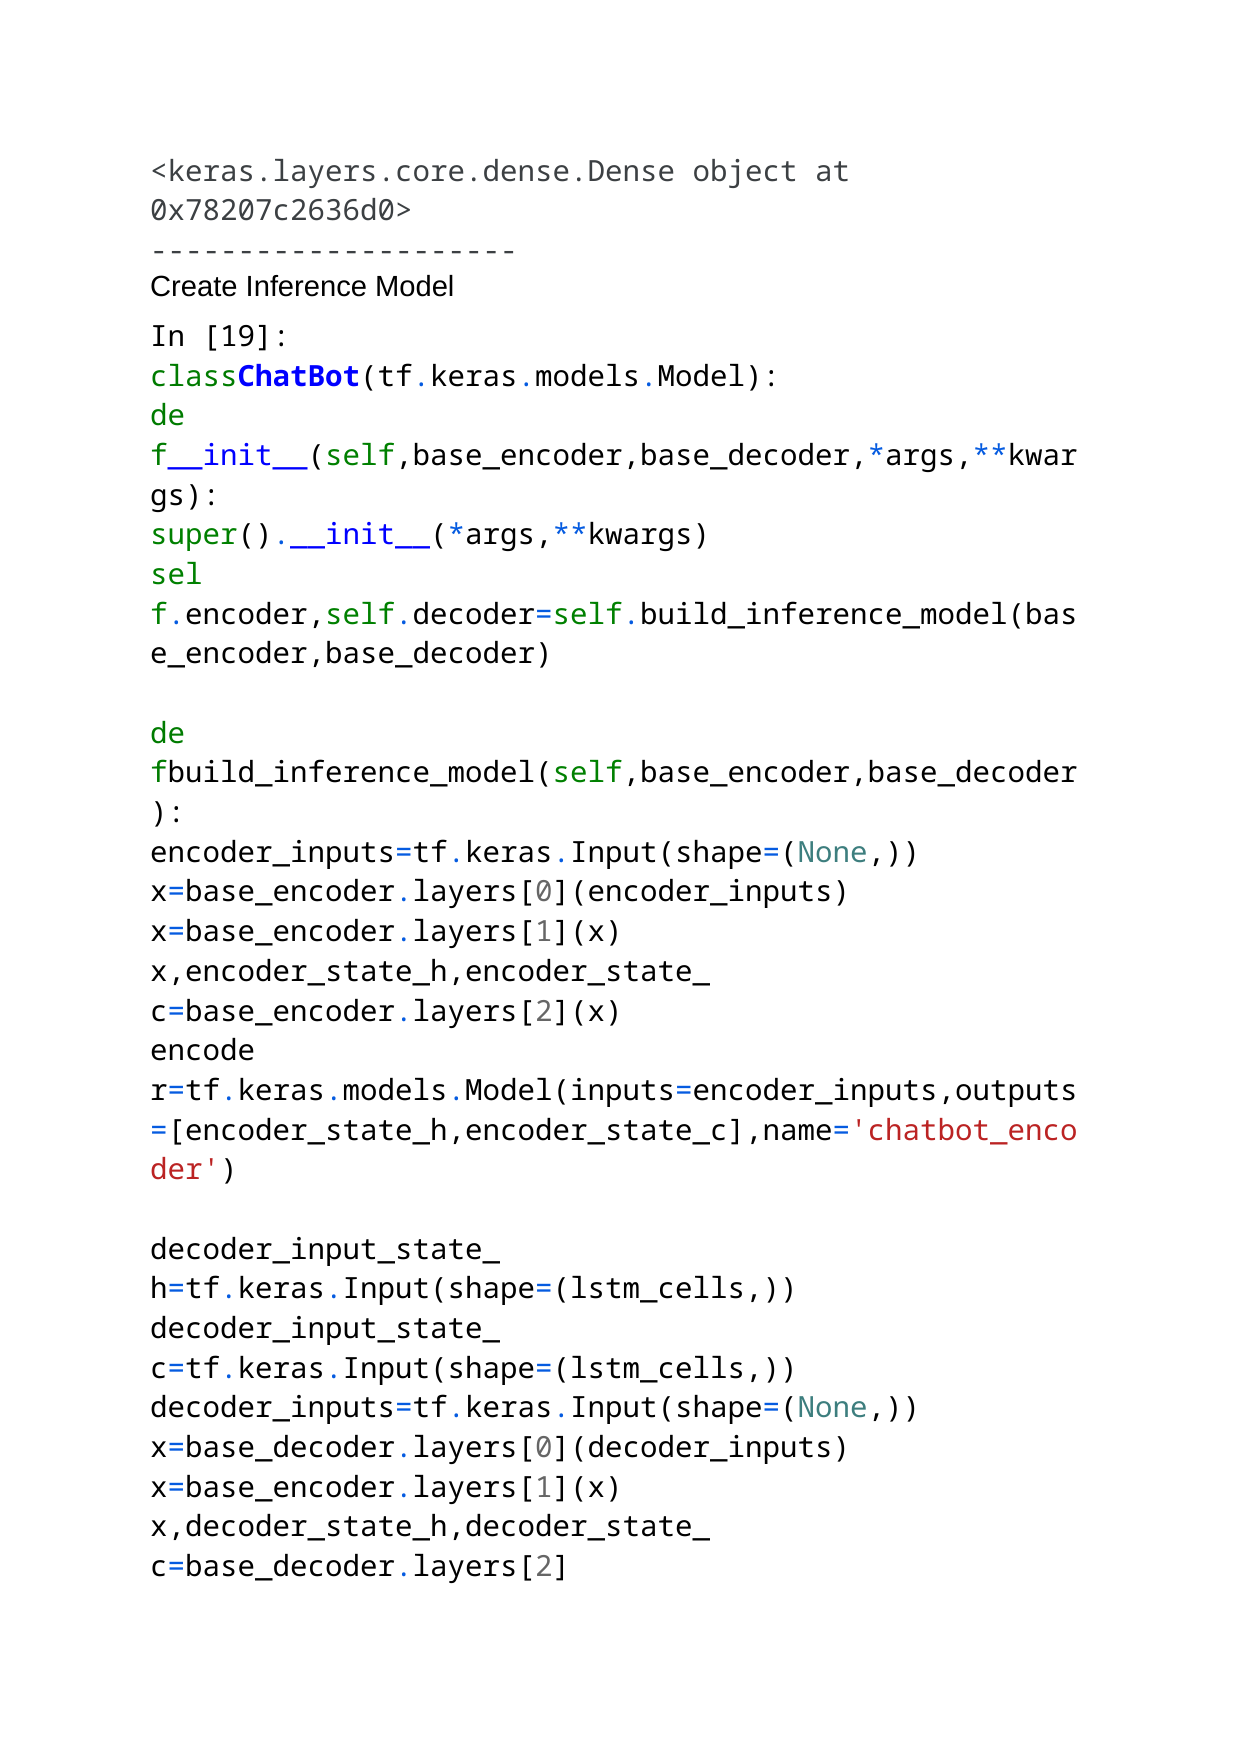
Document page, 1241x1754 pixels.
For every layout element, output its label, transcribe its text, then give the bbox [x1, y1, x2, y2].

text x=base_encoder.layers[0](encoder_inputs) [150, 871, 1090, 910]
text super().__init__(*args,**kwargs) [150, 513, 1090, 553]
text x=base_encoder.layers[1](x) [150, 910, 1090, 950]
text classChatBot(tf.keras.models.Model): [150, 355, 1090, 394]
text encoder_inputs=tf.keras.Input(shape=(None,)) [150, 831, 1090, 871]
text decoder_input_state_c=tf.keras.Input(shape=(lstm_cells,)) [150, 1307, 1090, 1387]
text decoder_input_state_h=tf.keras.Input(shape=(lstm_cells,)) [150, 1228, 1090, 1307]
text encoder=tf.keras.models.Model(inputs=encoder_inputs,outputs=[encoder_state_h,encoder_state_c],name='chatbot_encoder') [150, 1029, 1090, 1188]
text x=base_encoder.layers[1](x) [150, 1466, 1090, 1506]
text decoder_inputs=tf.keras.Input(shape=(None,)) [150, 1387, 1090, 1426]
text x=base_decoder.layers[0](decoder_inputs) [150, 1426, 1090, 1466]
text defbuild_inference_model(self,base_encoder,base_decoder): [150, 712, 1090, 831]
text --------------------- [150, 229, 1090, 269]
text def__init__(self,base_encoder,base_decoder,*args,**kwargs): [150, 394, 1090, 513]
text self.encoder,self.decoder=self.build_inference_model(base_encoder,base_decoder) [150, 553, 1090, 672]
text In [19]: [150, 315, 1090, 355]
text <keras.layers.core.dense.Dense object at 0x78207c2636d0> [150, 150, 1090, 229]
text Create Inference Model [150, 269, 1090, 303]
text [150, 1506, 1090, 1585]
text x,encoder_state_h,encoder_state_c=base_encoder.layers[2](x) [150, 950, 1090, 1029]
